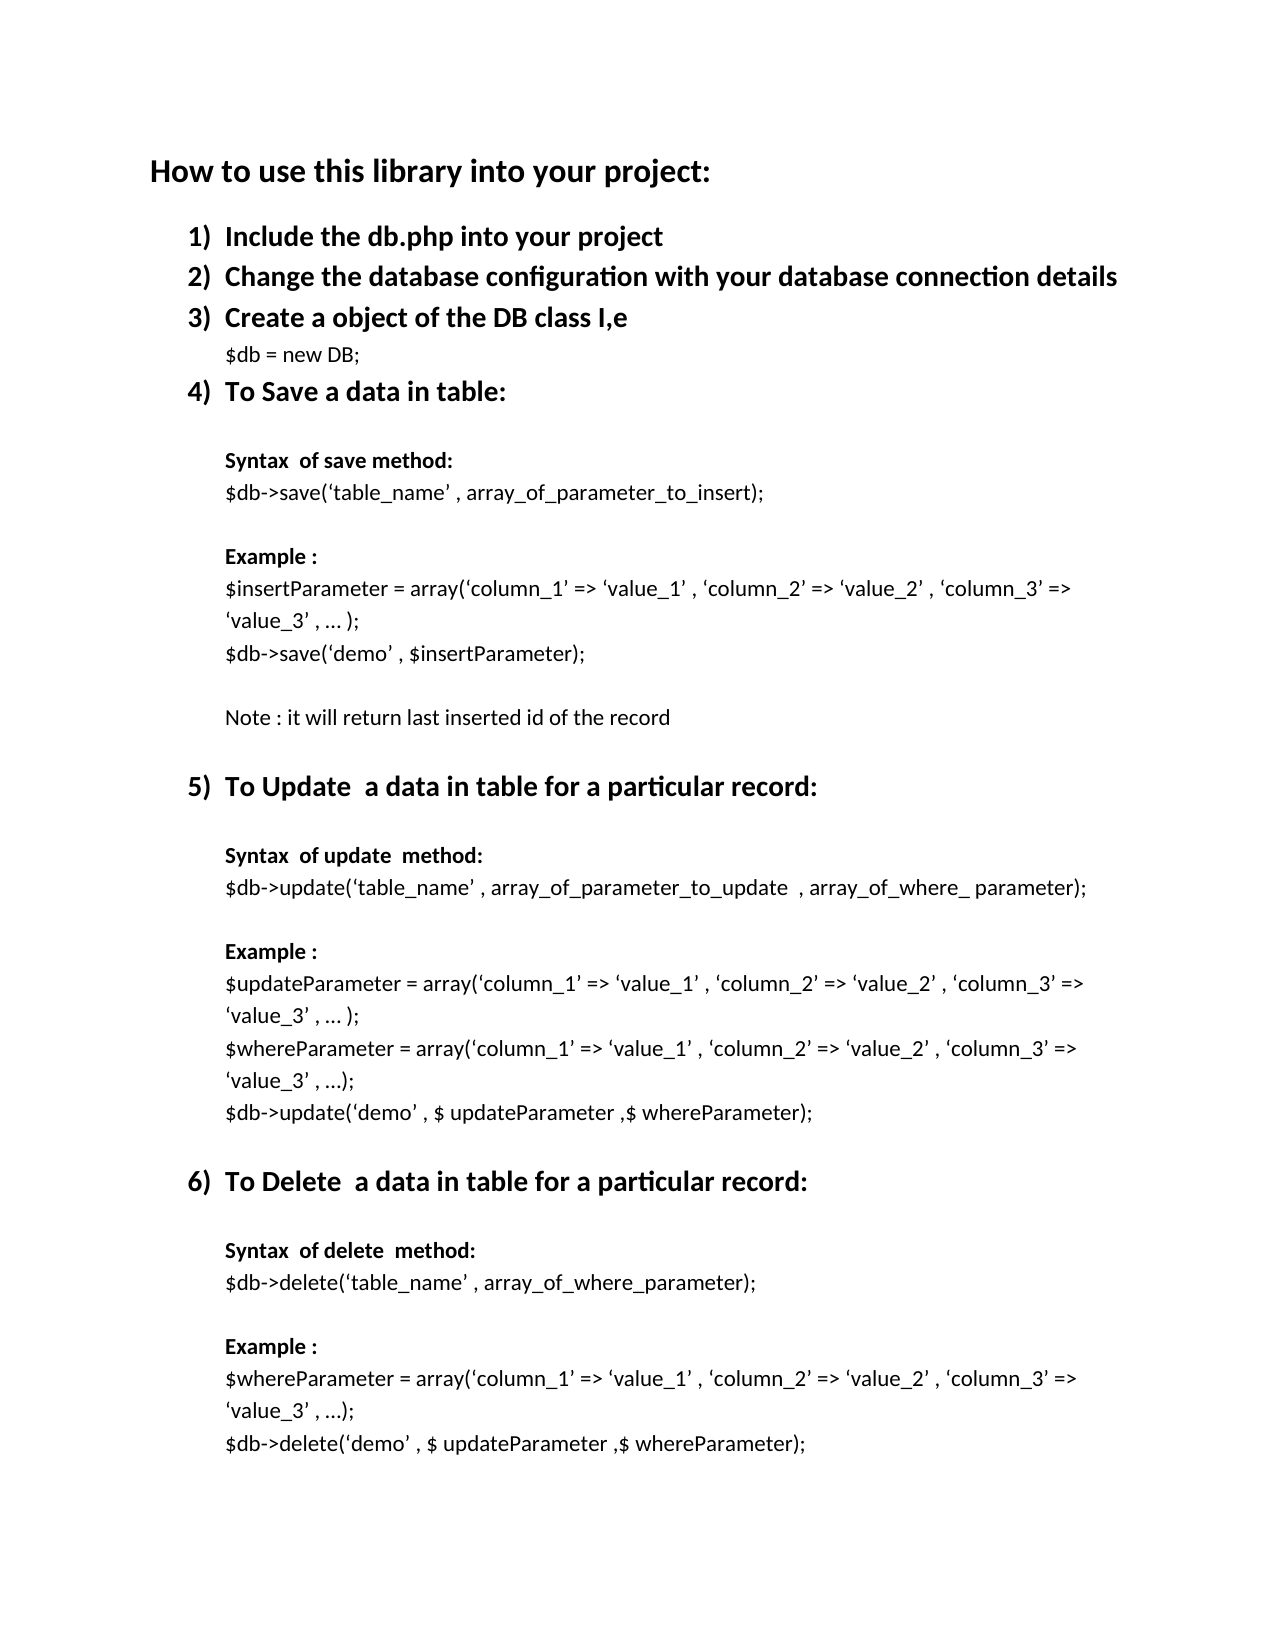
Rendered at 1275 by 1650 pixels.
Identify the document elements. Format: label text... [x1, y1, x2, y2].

list $db->save(‘table_name’ , array_of_parameter_to_insert); [225, 478, 1125, 506]
list Example : [225, 937, 1125, 965]
list $updateParameter = array(‘column_1’ => ‘value_1’ , ‘column_2’ => ‘value_2’ , ‘column_3’ => ‘value_3’ , … ); [225, 969, 1125, 1030]
list Syntax of update method: [225, 841, 1125, 869]
list $whereParameter = array(‘column_1’ => ‘value_1’ , ‘column_2’ => ‘value_2’ , ‘column_3’ => ‘value_3’ , …); [225, 1364, 1125, 1425]
list $insertParameter = array(‘column_1’ => ‘value_1’ , ‘column_2’ => ‘value_2’ , ‘column_3’ => ‘value_3’ , … ); [225, 574, 1125, 635]
list To Update a data in table for a particular record: [187, 768, 1125, 803]
list Example : [225, 542, 1125, 570]
list $db = new DB; [225, 340, 1125, 368]
list $db->save(‘demo’ , $insertParameter); [225, 639, 1125, 667]
list Include the db.php into your project [187, 218, 1125, 253]
list $whereParameter = array(‘column_1’ => ‘value_1’ , ‘column_2’ => ‘value_2’ , ‘column_3’ => ‘value_3’ , …); [225, 1034, 1125, 1094]
list $db->update(‘table_name’ , array_of_parameter_to_update , array_of_where_ parameter); [225, 873, 1125, 901]
list $db->delete(‘table_name’ , array_of_where_parameter); [225, 1268, 1125, 1296]
list Note : it will return last inserted id of the record [225, 703, 1125, 731]
list Syntax of save method: [225, 446, 1125, 474]
list Syntax of delete method: [225, 1236, 1125, 1264]
text How to use this library into your project: [150, 150, 1125, 191]
list Change the database configuration with your database connection details [187, 258, 1125, 294]
list Create a object of the DB class I,e [187, 299, 1125, 335]
list $db->delete(‘demo’ , $ updateParameter ,$ whereParameter); [225, 1429, 1125, 1457]
list Example : [225, 1332, 1125, 1360]
list To Delete a data in table for a particular record: [187, 1163, 1125, 1198]
list $db->update(‘demo’ , $ updateParameter ,$ whereParameter); [225, 1098, 1125, 1126]
list To Save a data in table: [187, 373, 1125, 408]
